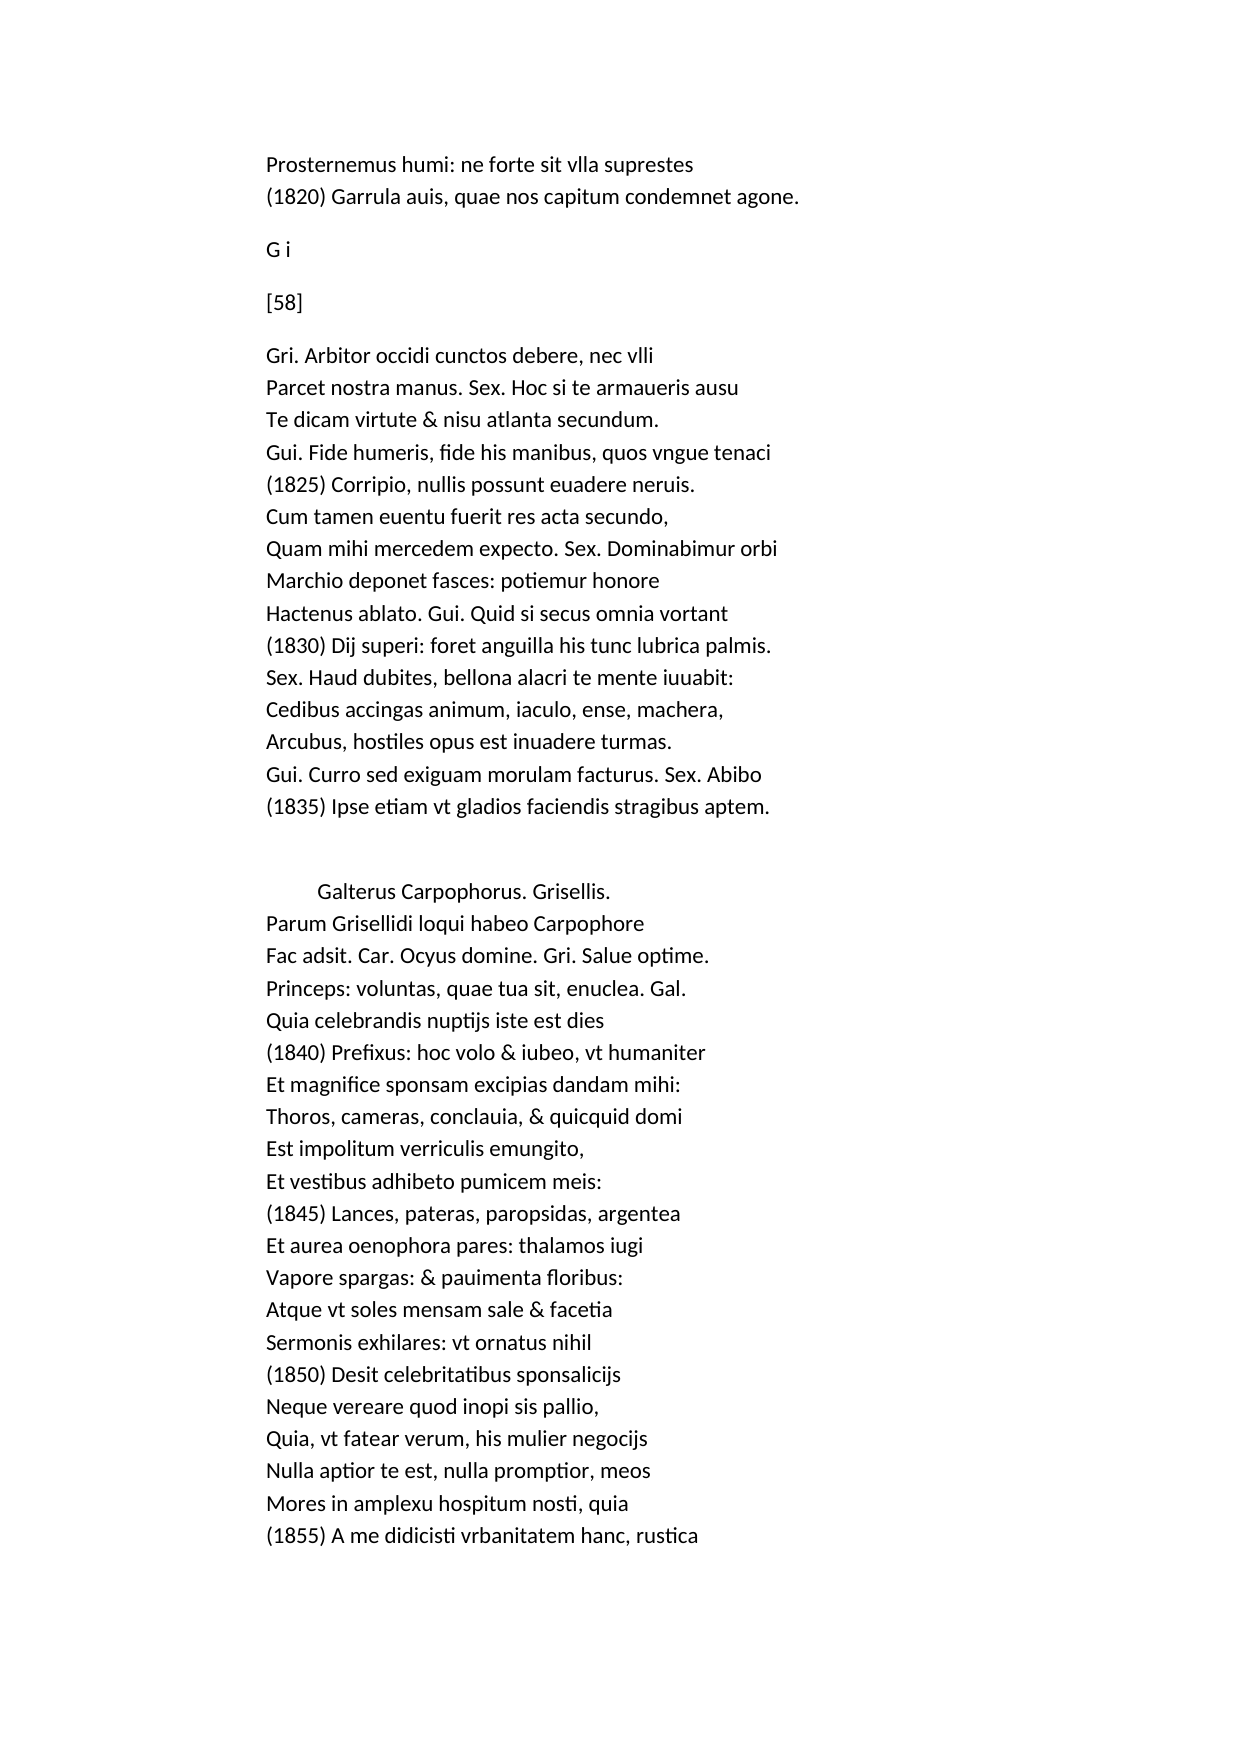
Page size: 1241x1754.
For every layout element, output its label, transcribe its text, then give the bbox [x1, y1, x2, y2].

text Gri. Arbitor occidi cunctos debere, nec vlli Parcet nostra manus. Sex. Hoc si te armaueris ausu Te dicam virtute & nisu atlanta secundum. Gui. Fide humeris, fide his manibus, quos vngue tenaci (1825) Corripio, nullis possunt euadere neruis. Cum tamen euentu fuerit res acta secundo, Quam mihi mercedem expecto. Sex. Dominabimur orbi Marchio deponet fasces: potiemur honore Hactenus ablato. Gui. Quid si secus omnia vortant (1830) Dij superi: foret anguilla his tunc lubrica palmis. Sex. Haud dubites, bellona alacri te mente iuuabit: Cedibus accingas animum, iaculo, ense, machera, Arcubus, hostiles opus est inuadere turmas. Gui. Curro sed exiguam morulam facturus. Sex. Abibo (1835) Ipse etiam vt gladios faciendis stragibus aptem. [266, 341, 1090, 820]
text Galterus Carpophorus. Grisellis. Parum Grisellidi loqui habeo Carpophore Fac adsit. Car. Ocyus domine. Gri. Salue optime. Princeps: voluntas, quae tua sit, enuclea. Gal. Quia celebrandis nuptijs iste est dies (1840) Prefixus: hoc volo & iubeo, vt humaniter Et magnifice sponsam excipias dandam mihi: Thoros, cameras, conclauia, & quicquid domi Est impolitum verriculis emungito, Et vestibus adhibeto pumicem meis: (1845) Lances, pateras, paropsidas, argentea Et aurea oenophora pares: thalamos iugi Vapore spargas: & pauimenta floribus: Atque vt soles mensam sale & facetia Sermonis exhilares: vt ornatus nihil (1850) Desit celebritatibus sponsalicijs Neque vereare quod inopi sis pallio, Quia, vt fatear verum, his mulier negocijs Nulla aptior te est, nulla promptior, meos Mores in amplexu hospitum nosti, quia (1855) A me didicisti vrbanitatem hanc, rustica [266, 845, 1090, 1581]
text [58] [266, 288, 1090, 316]
text G i [266, 235, 1090, 263]
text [266, 150, 1090, 210]
